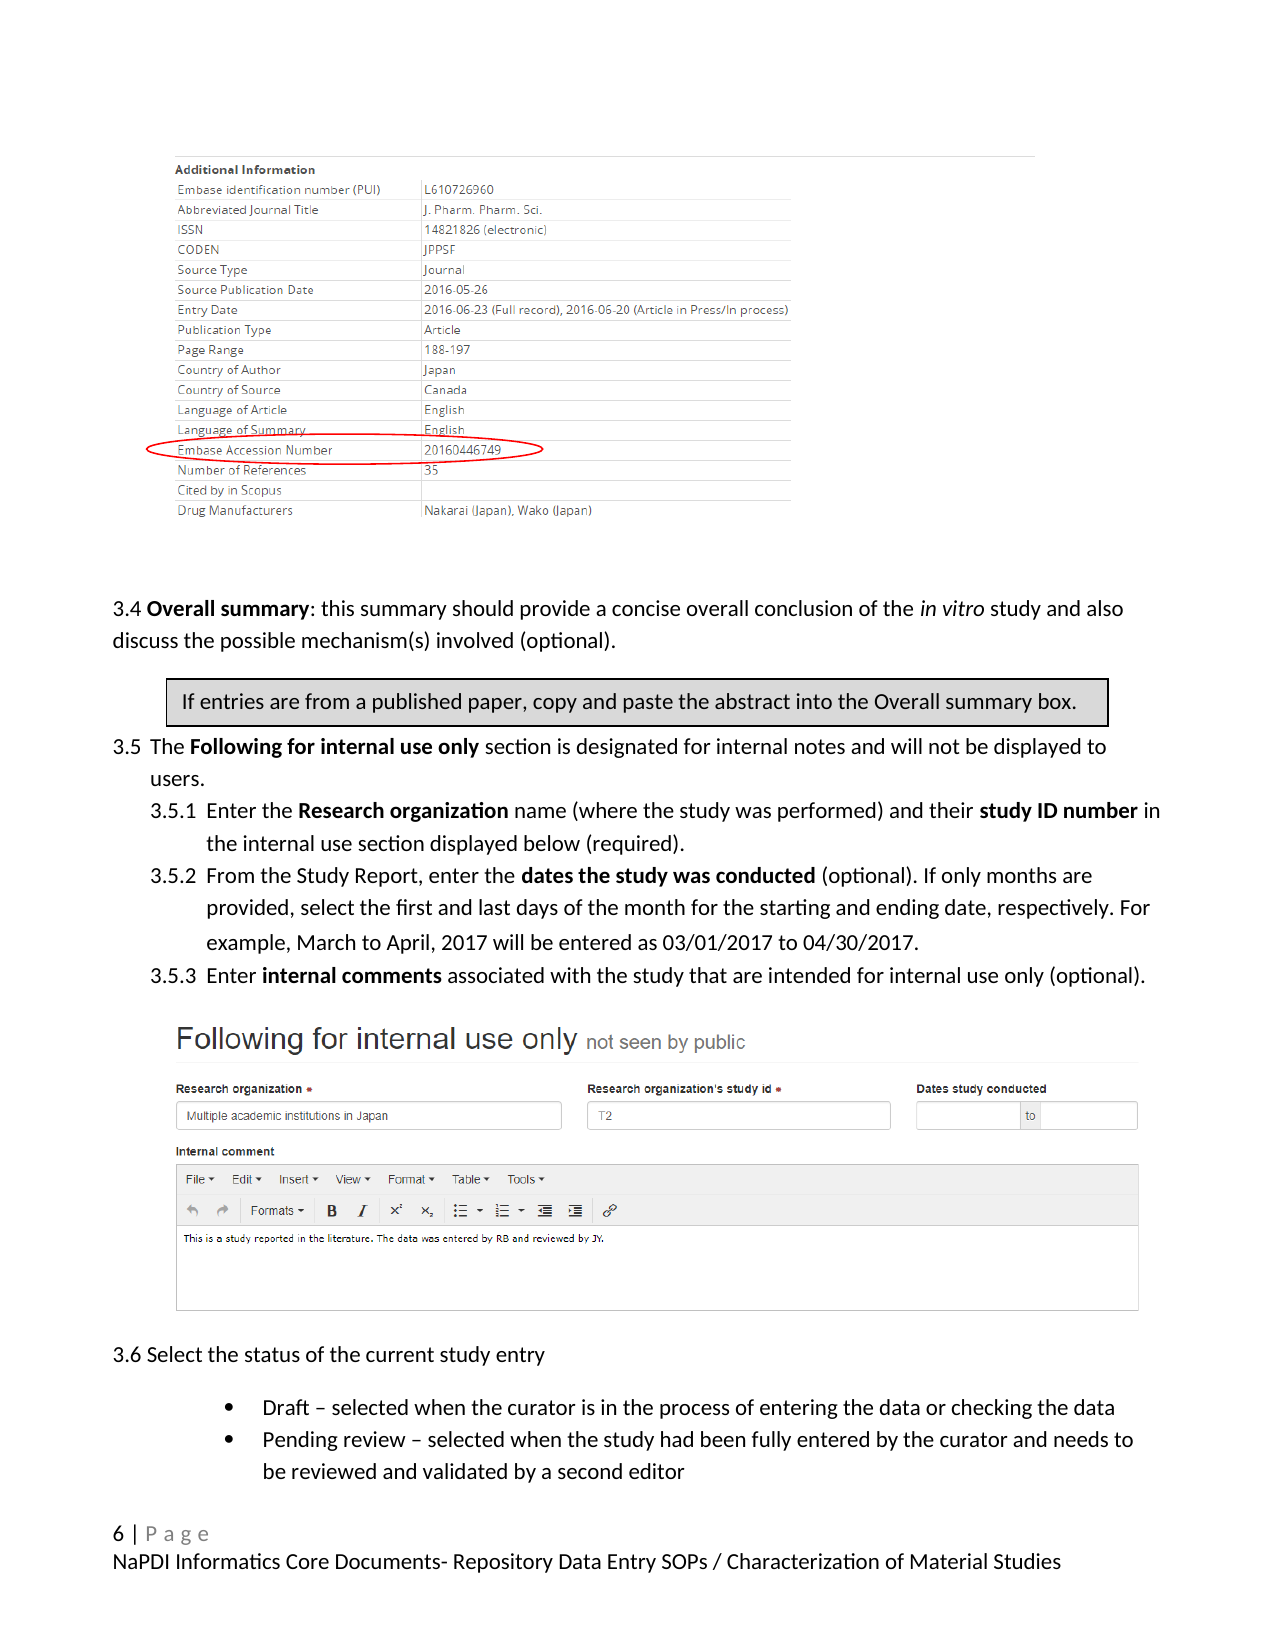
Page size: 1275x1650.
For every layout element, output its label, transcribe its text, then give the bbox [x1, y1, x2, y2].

list From the Study Report, enter the dates the study was conducted (optional). If only months are provided, select the first and last days of the month for the starting and ending date, respectively. For example, March to April, 2017 will be entered as 03/01/2017 to 04/30/2017. Of [150, 861, 1162, 956]
picture [168, 435, 540, 463]
picture [168, 150, 1035, 517]
list Pending review – selected when the study had been fully entered by the curator and needs to be reviewed and validated by a second editor [225, 1425, 1162, 1485]
text 3.6 Select the status of the current study entry [112, 1340, 1162, 1368]
list Enter the Research organization name (where the study was performed) and their study ID number in the internal use section displayed below (required). [150, 797, 1162, 857]
list The Following for internal use only section is designated for internal notes and will not be displayed to users. [112, 732, 1162, 792]
picture [168, 1013, 1144, 1315]
list Draft – selected when the curator is in the process of entering the data or checking the data [225, 1393, 1162, 1421]
list Enter internal comments associated with the study that are intended for internal use only (optional). [150, 961, 1162, 989]
text 3.4 Overall summary: this summary should provide a concise overall conclusion of the in vitro study and also discuss the possible mechanism(s) involved (optional). [112, 594, 1162, 654]
